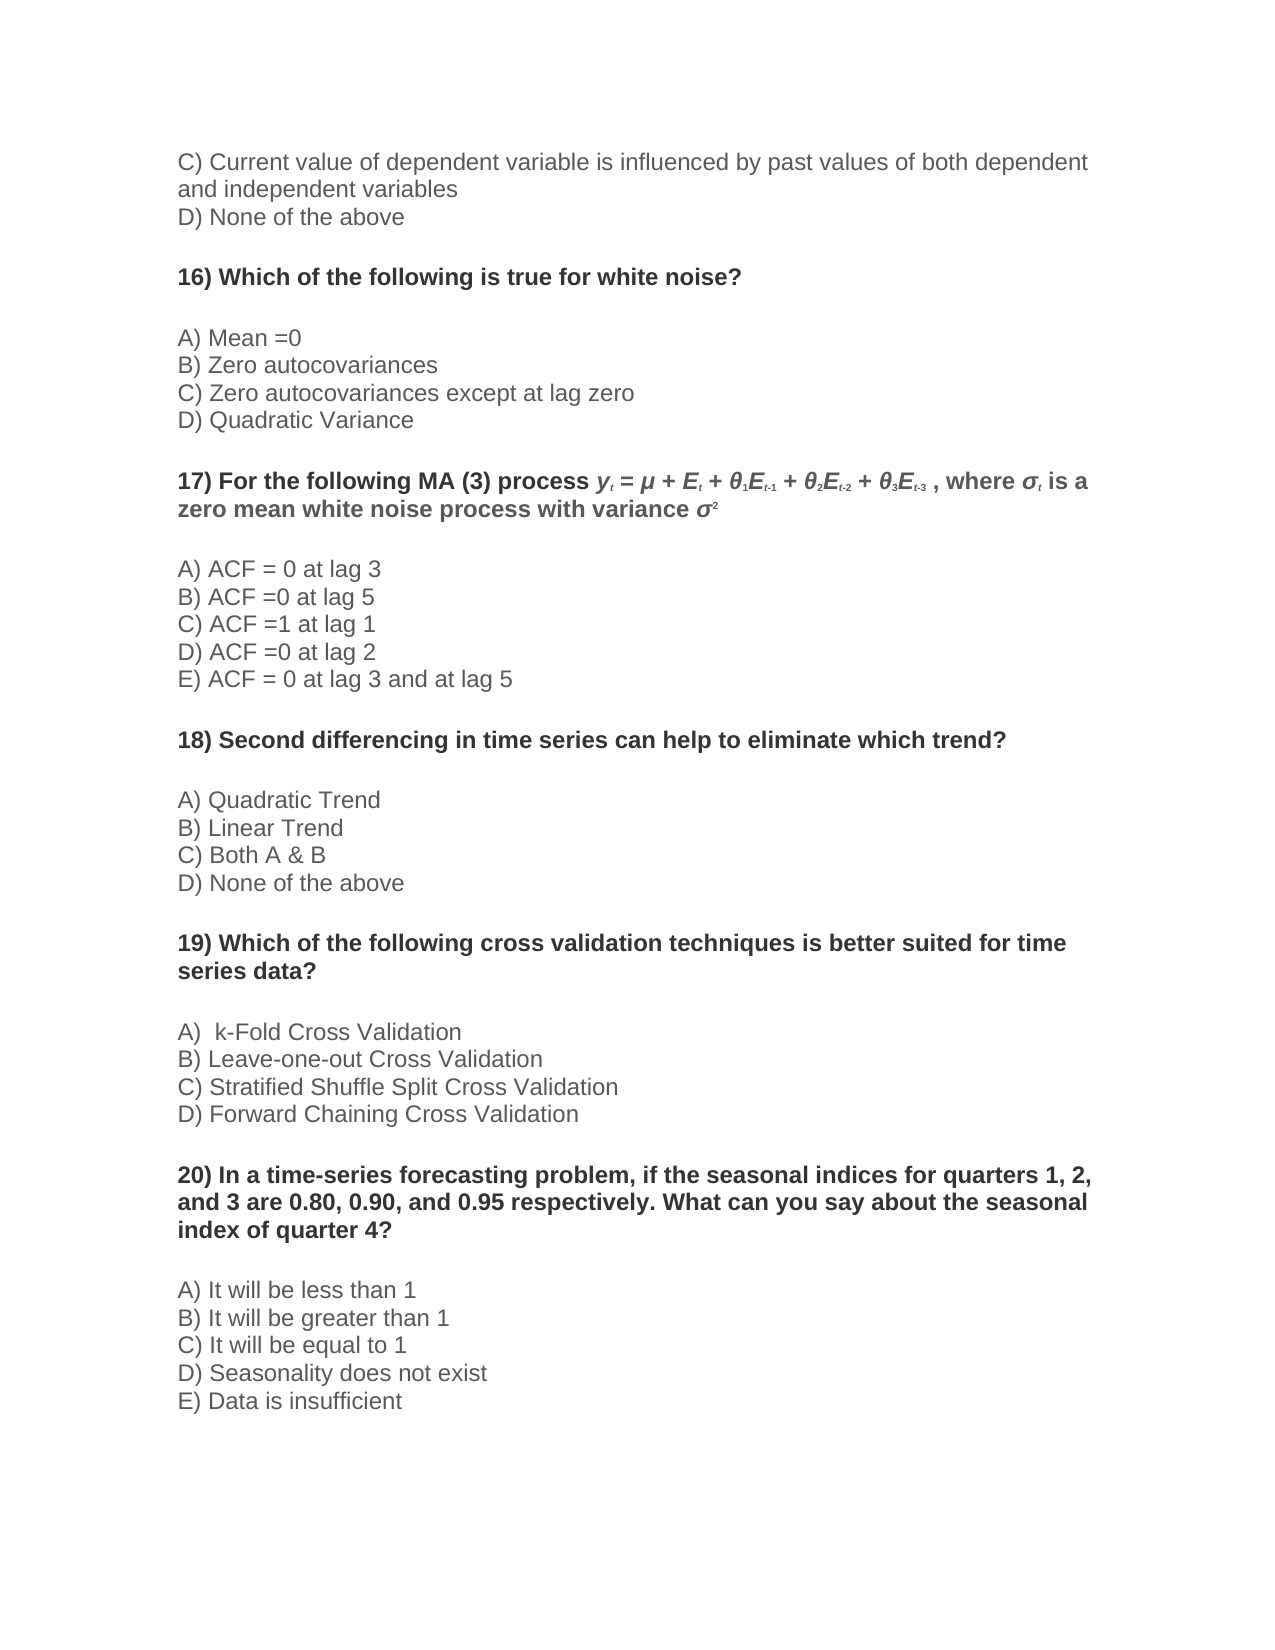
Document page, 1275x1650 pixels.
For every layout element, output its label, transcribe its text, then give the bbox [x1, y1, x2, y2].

text 17) For the following MA (3) process yt = μ + Εt + θ1Εt-1 + θ2Εt-2 + θ3Εt-3 , where σt is a zero mean white noise process with variance σ2 [177, 467, 1098, 522]
text A) It will be less than 1 B) It will be greater than 1 C) It will be equal to 1 D) Seasonality does not exist E) Data is insufficient [177, 1276, 1098, 1414]
text A) Quadratic Trend B) Linear Trend C) Both A & B D) None of the above [177, 786, 1098, 897]
text A) Mean =0 B) Zero autocovariances C) Zero autocovariances except at lag zero D) Quadratic Variance [177, 324, 1098, 434]
text 19) Which of the following cross validation techniques is better suited for time series data? [177, 929, 1098, 984]
text A) ACF = 0 at lag 3 B) ACF =0 at lag 5 C) ACF =1 at lag 1 D) ACF =0 at lag 2 E) ACF = 0 at lag 3 and at lag 5 [177, 555, 1098, 693]
text 18) Second differencing in time series can help to eliminate which trend? [177, 726, 1098, 753]
text 16) Which of the following is true for white noise? [177, 263, 1098, 291]
text A) k-Fold Cross Validation B) Leave-one-out Cross Validation C) Stratified Shuffle Split Cross Validation D) Forward Chaining Cross Validation [177, 1017, 1098, 1128]
text 20) In a time-series forecasting problem, if the seasonal indices for quarters 1, 2, and 3 are 0.80, 0.90, and 0.95 respectively. What can you say about the seasonal index of quarter 4? [177, 1161, 1098, 1243]
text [177, 148, 1098, 230]
